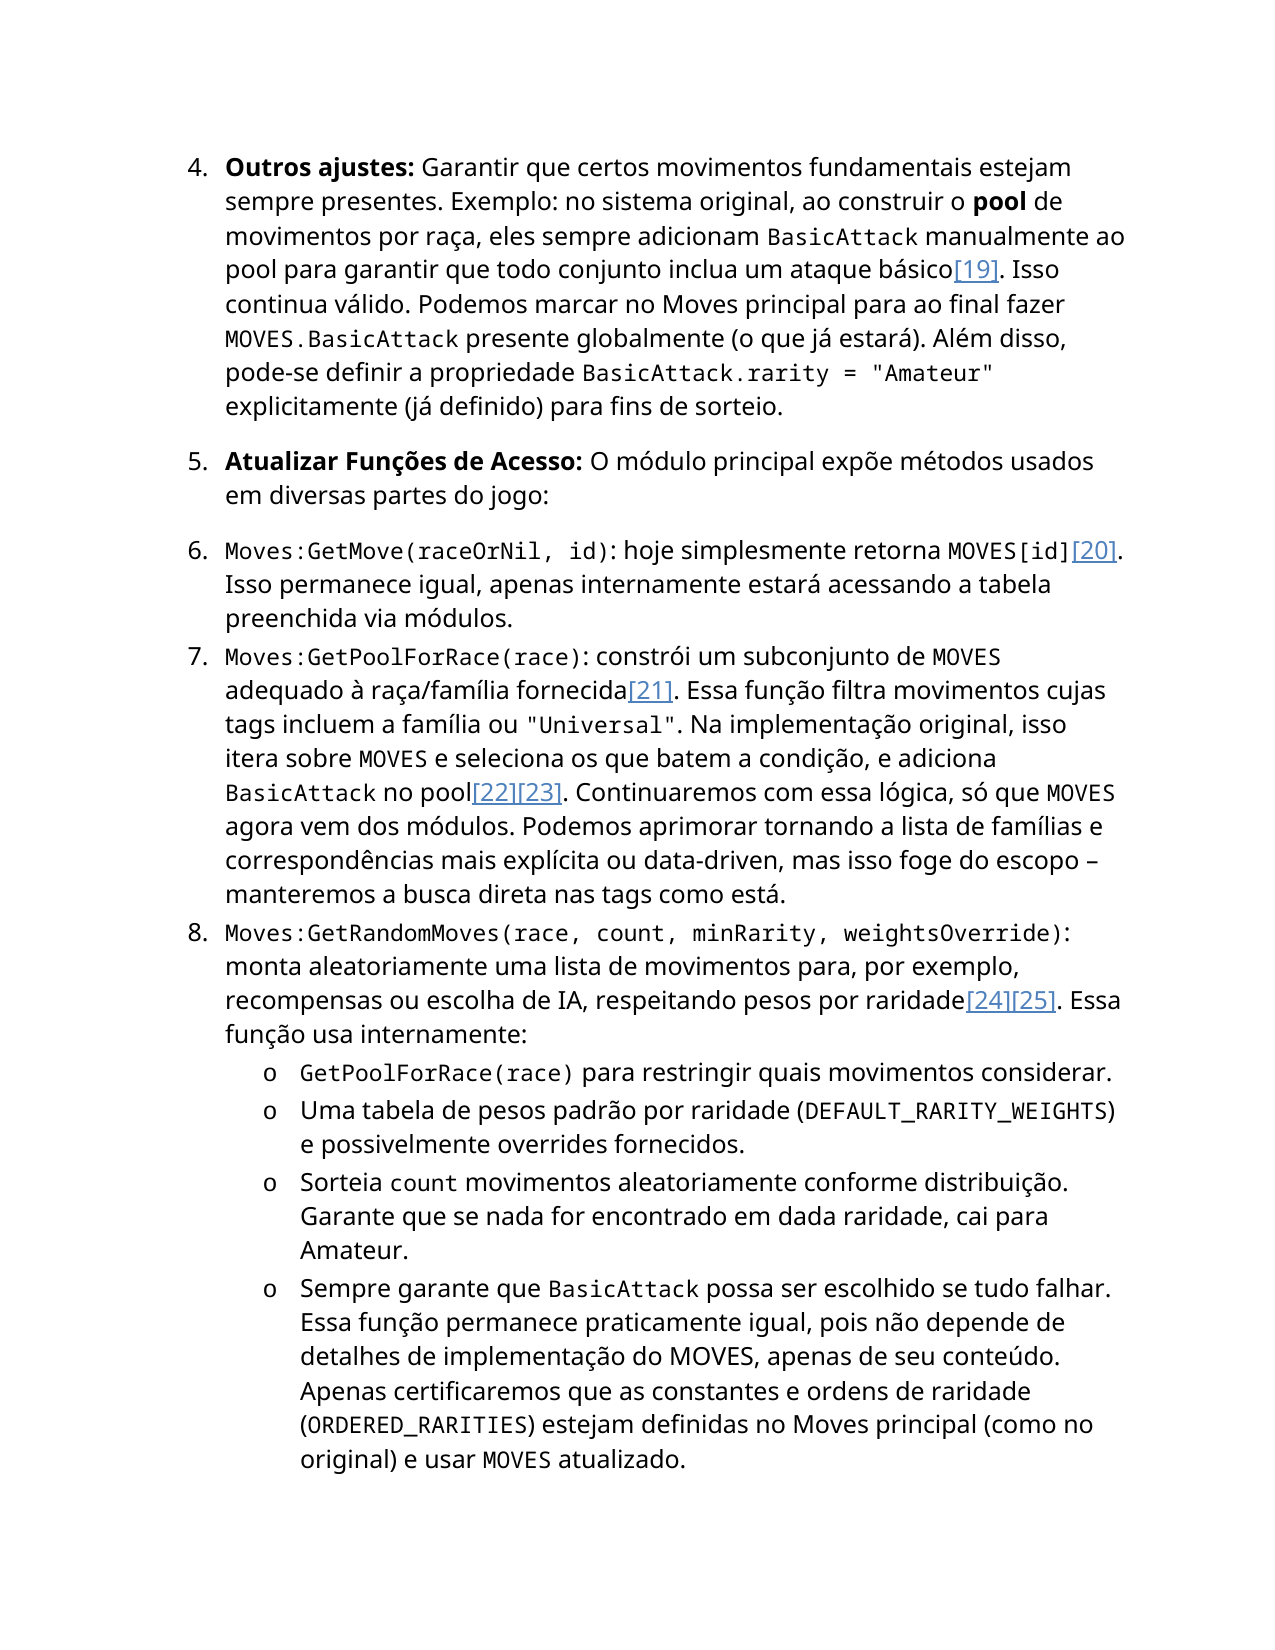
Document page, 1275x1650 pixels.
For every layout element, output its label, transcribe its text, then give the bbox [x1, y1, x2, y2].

list Sorteia count movimentos aleatoriamente conforme distribuição. Garante que se nada for encontrado em dada raridade, cai para Amateur. [262, 1164, 1125, 1267]
list GetPoolForRace(race) para restringir quais movimentos considerar. [262, 1054, 1125, 1089]
list Uma tabela de pesos padrão por raridade (DEFAULT_RARITY_WEIGHTS) e possivelmente overrides fornecidos. [262, 1092, 1125, 1161]
list Atualizar Funções de Acesso: O módulo principal expõe métodos usados em diversas partes do jogo: [187, 443, 1125, 511]
list Sempre garante que BasicAttack possa ser escolhido se tudo falhar. Essa função permanece praticamente igual, pois não depende de detalhes de implementação do MOVES, apenas de seu conteúdo. Apenas certificaremos que as constantes e ordens de raridade (ORDERED_RARITIES) estejam definidas no Moves principal (como no original) e usar MOVES atualizado. [262, 1271, 1125, 1475]
list Outros ajustes: Garantir que certos movimentos fundamentais estejam sempre presentes. Exemplo: no sistema original, ao construir o pool de movimentos por raça, eles sempre adicionam BasicAttack manualmente ao pool para garantir que todo conjunto inclua um ataque básico[19]. Isso continua válido. Podemos marcar no Moves principal para ao final fazer MOVES.BasicAttack presente globalmente (o que já estará). Além disso, pode-se definir a propriedade BasicAttack.rarity = "Amateur" explicitamente (já definido) para fins de sorteio. [187, 150, 1125, 422]
list Moves:GetMove(raceOrNil, id): hoje simplesmente retorna MOVES[id][20]. Isso permanece igual, apenas internamente estará acessando a tabela preenchida via módulos. [187, 532, 1125, 634]
list Moves:GetRandomMoves(race, count, minRarity, weightsOverride): monta aleatoriamente uma lista de movimentos para, por exemplo, recompensas ou escolha de IA, respeitando pesos por raridade[24][25]. Essa função usa internamente: [187, 914, 1125, 1051]
list Moves:GetPoolForRace(race): constrói um subconjunto de MOVES adequado à raça/família fornecida[21]. Essa função filtra movimentos cujas tags incluem a família ou "Universal". Na implementação original, isso itera sobre MOVES e seleciona os que batem a condição, e adiciona BasicAttack no pool[22][23]. Continuaremos com essa lógica, só que MOVES agora vem dos módulos. Podemos aprimorar tornando a lista de famílias e correspondências mais explícita ou data-driven, mas isso foge do escopo – manteremos a busca direta nas tags como está. [187, 638, 1125, 911]
